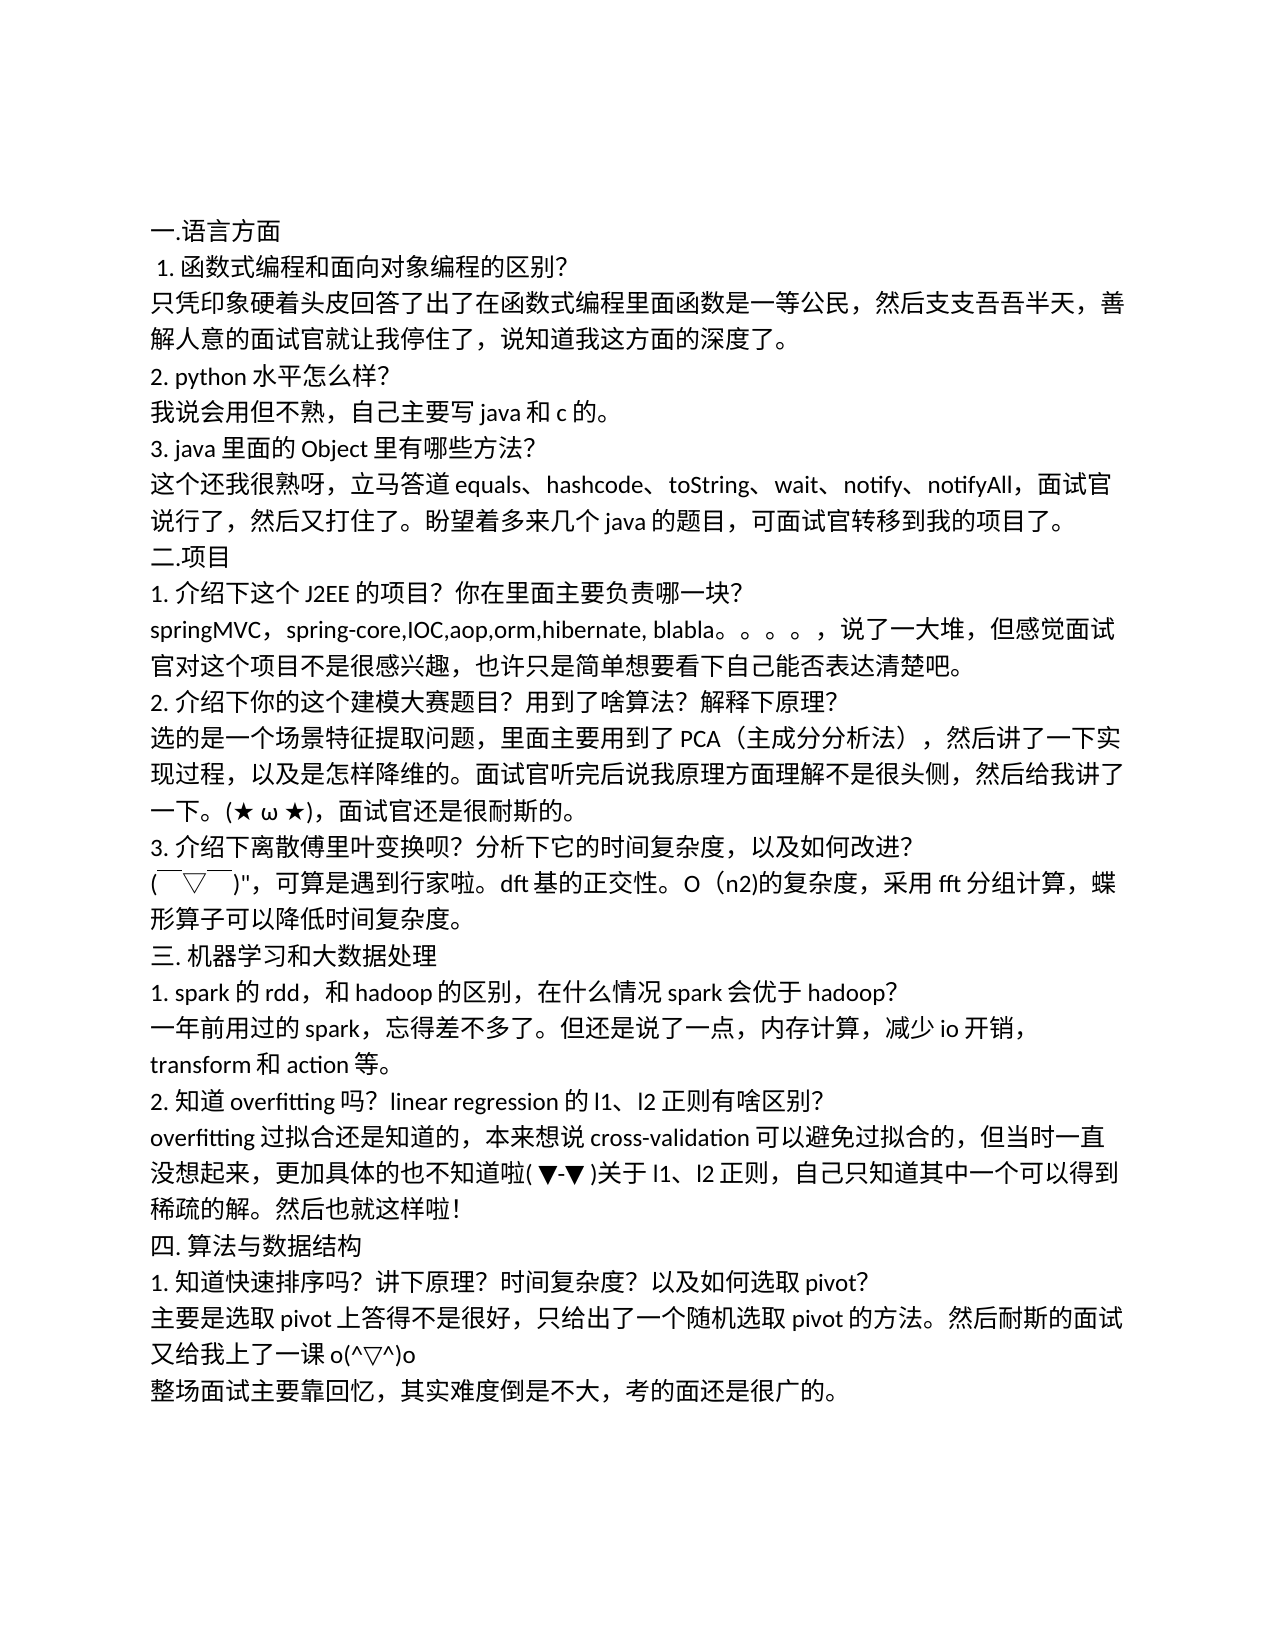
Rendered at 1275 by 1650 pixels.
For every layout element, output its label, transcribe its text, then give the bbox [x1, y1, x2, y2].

text 2. 介绍下你的这个建模大赛题目？用到了啥算法？解释下原理？ [150, 682, 1125, 718]
text 3. 介绍下离散傅里叶变换呗？分析下它的时间复杂度，以及如何改进？ [150, 827, 1125, 863]
text 1. 介绍下这个J2EE的项目？你在里面主要负责哪一块？ [150, 573, 1125, 610]
text 3. java里面的Object里有哪些方法？ [150, 428, 1125, 465]
text 1. spark的rdd，和hadoop的区别，在什么情况spark会优于hadoop？ [150, 972, 1125, 1008]
text 1. 知道快速排序吗？讲下原理？时间复杂度？以及如何选取pivot？ [150, 1262, 1125, 1298]
text 我说会用但不熟，自己主要写java和c的。 [150, 392, 1125, 428]
text 这个还我很熟呀，立马答道equals、hashcode、toString、wait、notify、notifyAll，面试官说行了，然后又打住了。盼望着多来几个java的题目，可面试官转移到我的项目了。 [150, 465, 1125, 537]
text 二.项目 [150, 537, 1125, 573]
text 四. 算法与数据结构 [150, 1226, 1125, 1262]
text 一.语言方面 [150, 211, 1125, 247]
text springMVC，spring-core,IOC,aop,orm,hibernate, blabla。。。。，说了一大堆，但感觉面试官对这个项目不是很感兴趣，也许只是简单想要看下自己能否表达清楚吧。 [150, 610, 1125, 682]
text 1. 函数式编程和面向对象编程的区别？ [150, 247, 1125, 283]
text overfitting过拟合还是知道的，本来想说cross-validation可以避免过拟合的，但当时一直没想起来，更加具体的也不知道啦( ▼-▼ )关于l1、l2正则，自己只知道其中一个可以得到稀疏的解。然后也就这样啦！ [150, 1117, 1125, 1226]
text 2. 知道overfitting吗？linear regression的l1、l2正则有啥区别？ [150, 1081, 1125, 1117]
text 2. python水平怎么样？ [150, 356, 1125, 392]
text 选的是一个场景特征提取问题，里面主要用到了PCA（主成分分析法），然后讲了一下实现过程，以及是怎样降维的。面试官听完后说我原理方面理解不是很头侧，然后给我讲了一下。(★ ω ★)，面试官还是很耐斯的。 [150, 718, 1125, 827]
text 主要是选取pivot上答得不是很好，只给出了一个随机选取pivot的方法。然后耐斯的面试又给我上了一课o(^▽^)o [150, 1298, 1125, 1371]
text 整场面试主要靠回忆，其实难度倒是不大，考的面还是很广的。 [150, 1371, 1125, 1407]
text 三. 机器学习和大数据处理 [150, 936, 1125, 972]
text 只凭印象硬着头皮回答了出了在函数式编程里面函数是一等公民，然后支支吾吾半天，善解人意的面试官就让我停住了，说知道我这方面的深度了。 [150, 283, 1125, 356]
text 一年前用过的spark，忘得差不多了。但还是说了一点，内存计算，减少io开销，transform和action等。 [150, 1008, 1125, 1081]
text (￣▽￣)"，可算是遇到行家啦。dft基的正交性。O（n2)的复杂度，采用fft分组计算，蝶形算子可以降低时间复杂度。 [150, 863, 1125, 936]
